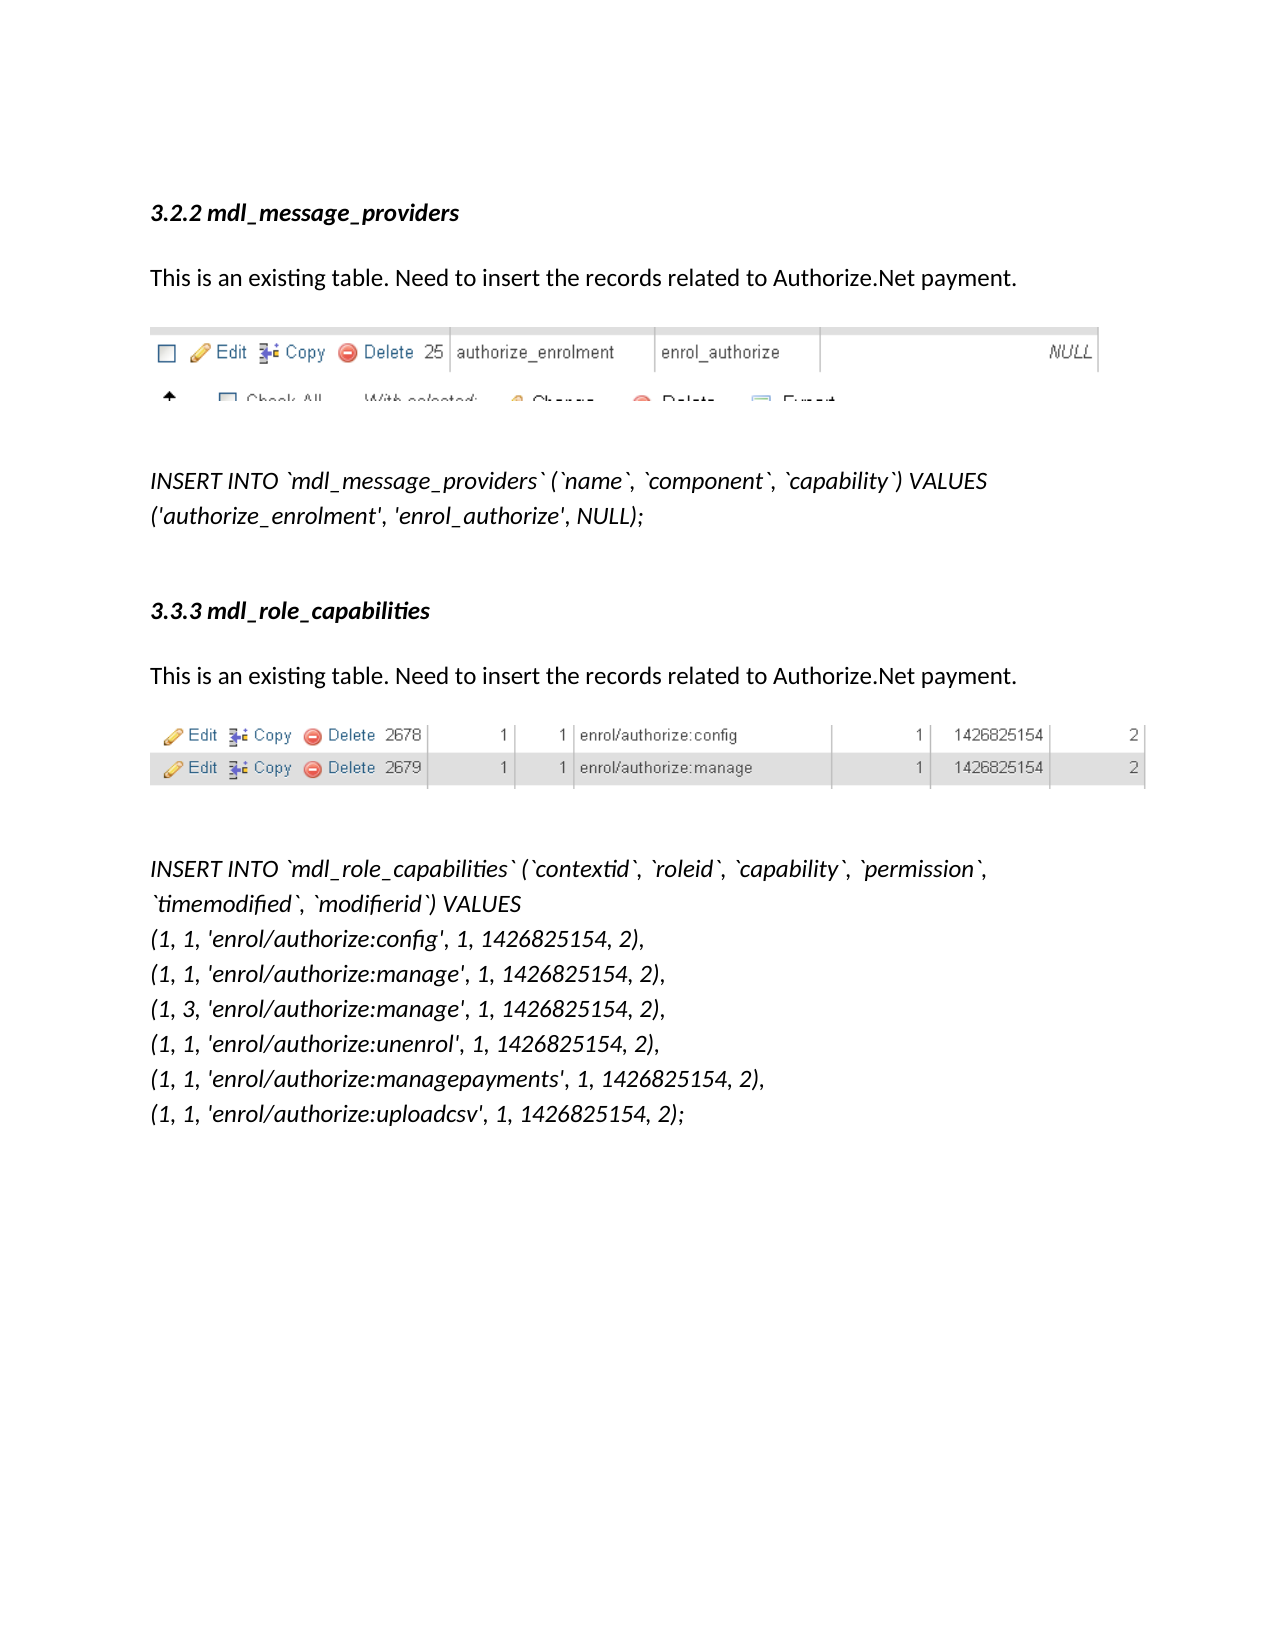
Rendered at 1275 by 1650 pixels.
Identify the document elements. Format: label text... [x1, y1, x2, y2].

text 3.3.3 mdl_role_capabilities [150, 595, 1125, 626]
picture [150, 725, 1184, 789]
text ('authorize_enrolment', 'enrol_authorize', NULL); [150, 500, 1125, 530]
picture [150, 327, 1125, 401]
text (1, 1, 'enrol/authorize:manage', 1, 1426825154, 2), [150, 958, 1125, 988]
text (1, 1, 'enrol/authorize:uploadcsv', 1, 1426825154, 2); [150, 1098, 1125, 1128]
text This is an existing table. Need to insert the records related to Authorize.Net payment. [150, 660, 1125, 691]
text (1, 3, 'enrol/authorize:manage', 1, 1426825154, 2), [150, 993, 1125, 1023]
text INSERT INTO `mdl_message_providers` (`name`, `component`, `capability`) VALUES [150, 465, 1125, 495]
text (1, 1, 'enrol/authorize:managepayments', 1, 1426825154, 2), [150, 1063, 1125, 1093]
text This is an existing table. Need to insert the records related to Authorize.Net payment. [150, 262, 1125, 293]
text INSERT INTO `mdl_role_capabilities` (`contextid`, `roleid`, `capability`, `permission`, `timemodified`, `modifierid`) VALUES [150, 853, 1125, 918]
text (1, 1, 'enrol/authorize:config', 1, 1426825154, 2), [150, 923, 1125, 953]
text (1, 1, 'enrol/authorize:unenrol', 1, 1426825154, 2), [150, 1028, 1125, 1058]
text 3.2.2 mdl_message_providers [150, 197, 1125, 228]
